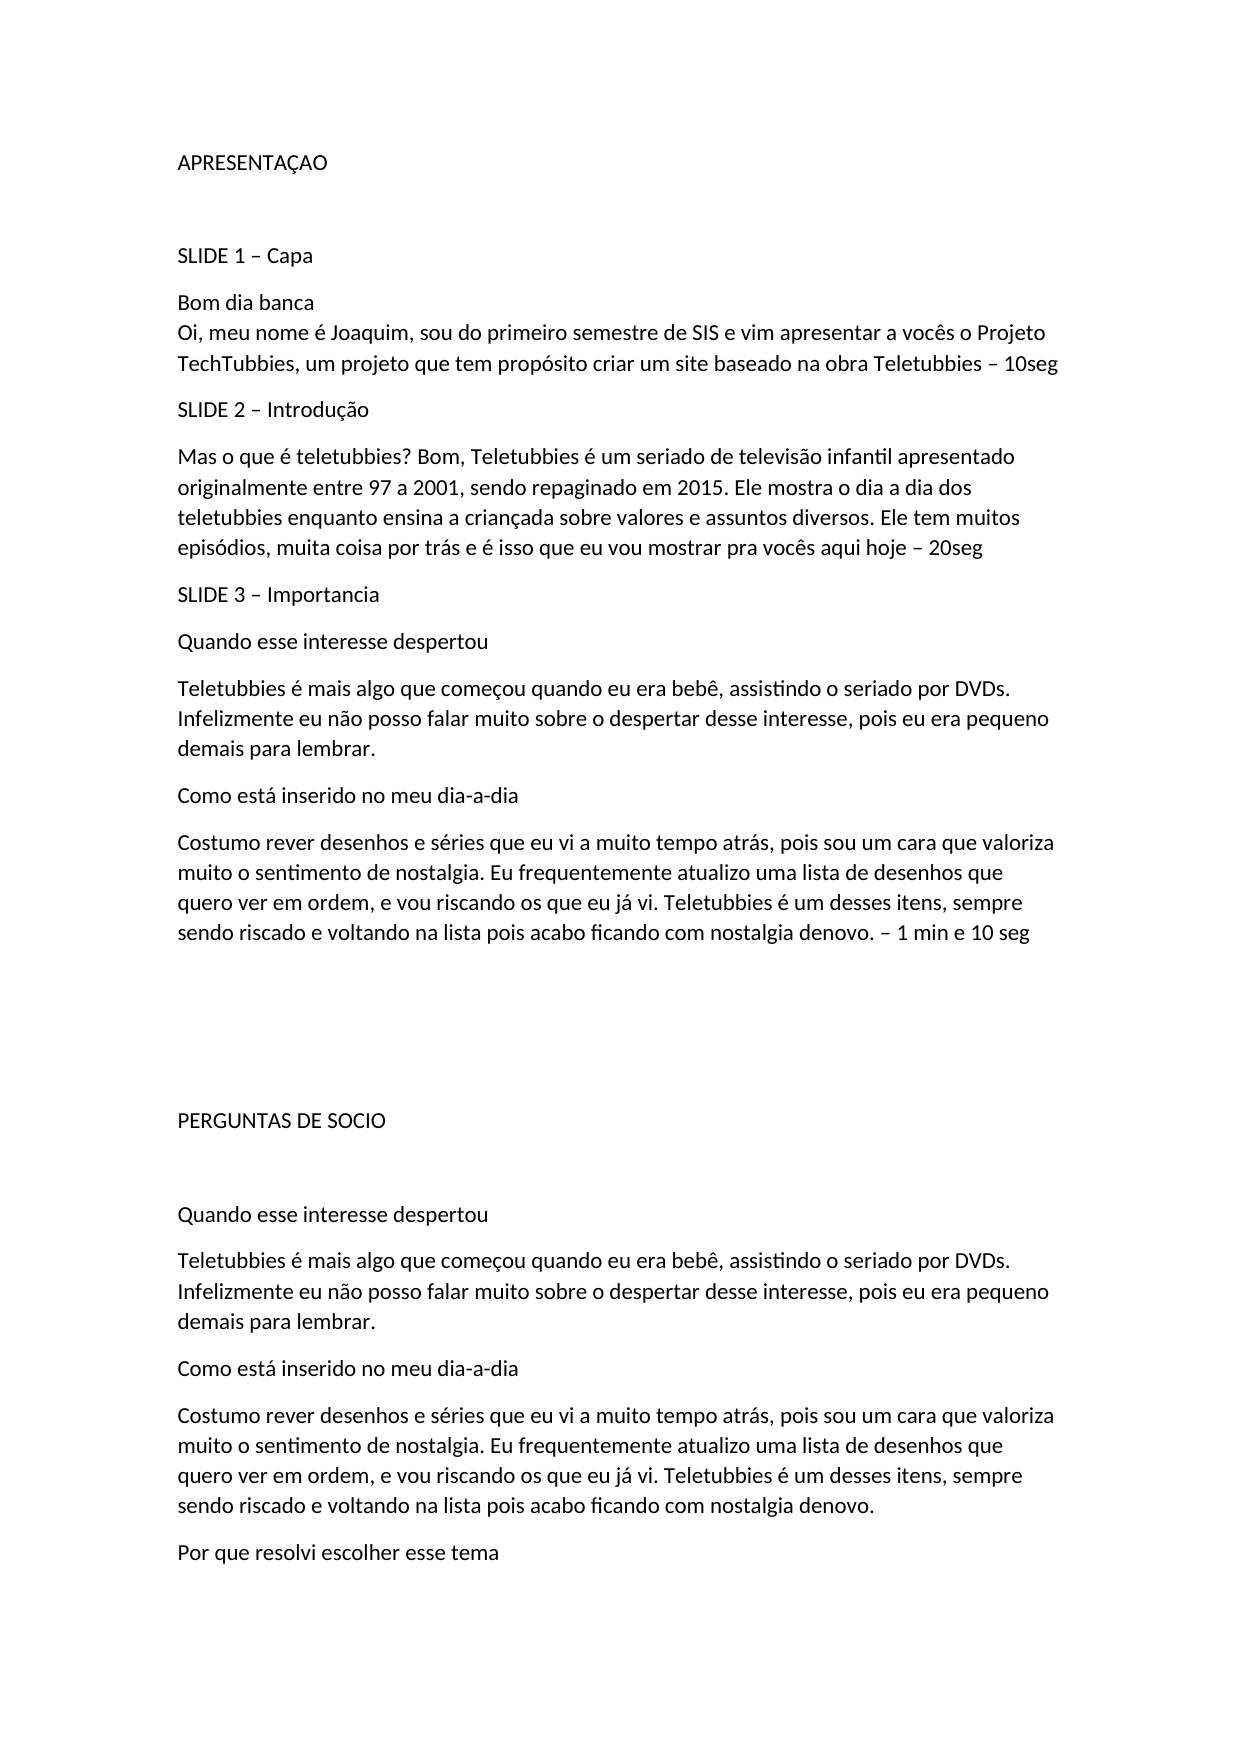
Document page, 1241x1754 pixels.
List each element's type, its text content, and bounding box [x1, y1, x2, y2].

text APRESENTAÇAO [177, 148, 1063, 176]
text SLIDE 1 – Capa [177, 241, 1063, 269]
text Mas o que é teletubbies? Bom, Teletubbies é um seriado de televisão infantil apresentado originalmente entre 97 a 2001, sendo repaginado em 2015. Ele mostra o dia a dia dos teletubbies enquanto ensina a criançada sobre valores e assuntos diversos. Ele tem muitos episódios, muita coisa por trás e é isso que eu vou mostrar pra vocês aqui hoje – 20seg [177, 442, 1063, 561]
text Quando esse interesse despertou [177, 627, 1063, 655]
text PERGUNTAS DE SOCIO [177, 1106, 1063, 1134]
text Teletubbies é mais algo que começou quando eu era bebê, assistindo o seriado por DVDs. Infelizmente eu não posso falar muito sobre o despertar desse interesse, pois eu era pequeno demais para lembrar. [177, 1247, 1063, 1335]
text Quando esse interesse despertou [177, 1200, 1063, 1228]
text SLIDE 2 – Introdução [177, 396, 1063, 423]
text SLIDE 3 – Importancia [177, 580, 1063, 608]
text Como está inserido no meu dia-a-dia [177, 781, 1063, 809]
text Costumo rever desenhos e séries que eu vi a muito tempo atrás, pois sou um cara que valoriza muito o sentimento de nostalgia. Eu frequentemente atualizo uma lista de desenhos que quero ver em ordem, e vou riscando os que eu já vi. Teletubbies é um desses itens, sempre sendo riscado e voltando na lista pois acabo ficando com nostalgia denovo. [177, 1401, 1063, 1519]
text Por que resolvi escolher esse tema [177, 1538, 1063, 1566]
text Costumo rever desenhos e séries que eu vi a muito tempo atrás, pois sou um cara que valoriza muito o sentimento de nostalgia. Eu frequentemente atualizo uma lista de desenhos que quero ver em ordem, e vou riscando os que eu já vi. Teletubbies é um desses itens, sempre sendo riscado e voltando na lista pois acabo ficando com nostalgia denovo. – 1 min e 10 seg [177, 828, 1063, 946]
text Bom dia banca Oi, meu nome é Joaquim, sou do primeiro semestre de SIS e vim apresentar a vocês o Projeto TechTubbies, um projeto que tem propósito criar um site baseado na obra Teletubbies – 10seg [177, 288, 1063, 377]
text Teletubbies é mais algo que começou quando eu era bebê, assistindo o seriado por DVDs. Infelizmente eu não posso falar muito sobre o despertar desse interesse, pois eu era pequeno demais para lembrar. [177, 674, 1063, 762]
text Como está inserido no meu dia-a-dia [177, 1354, 1063, 1382]
